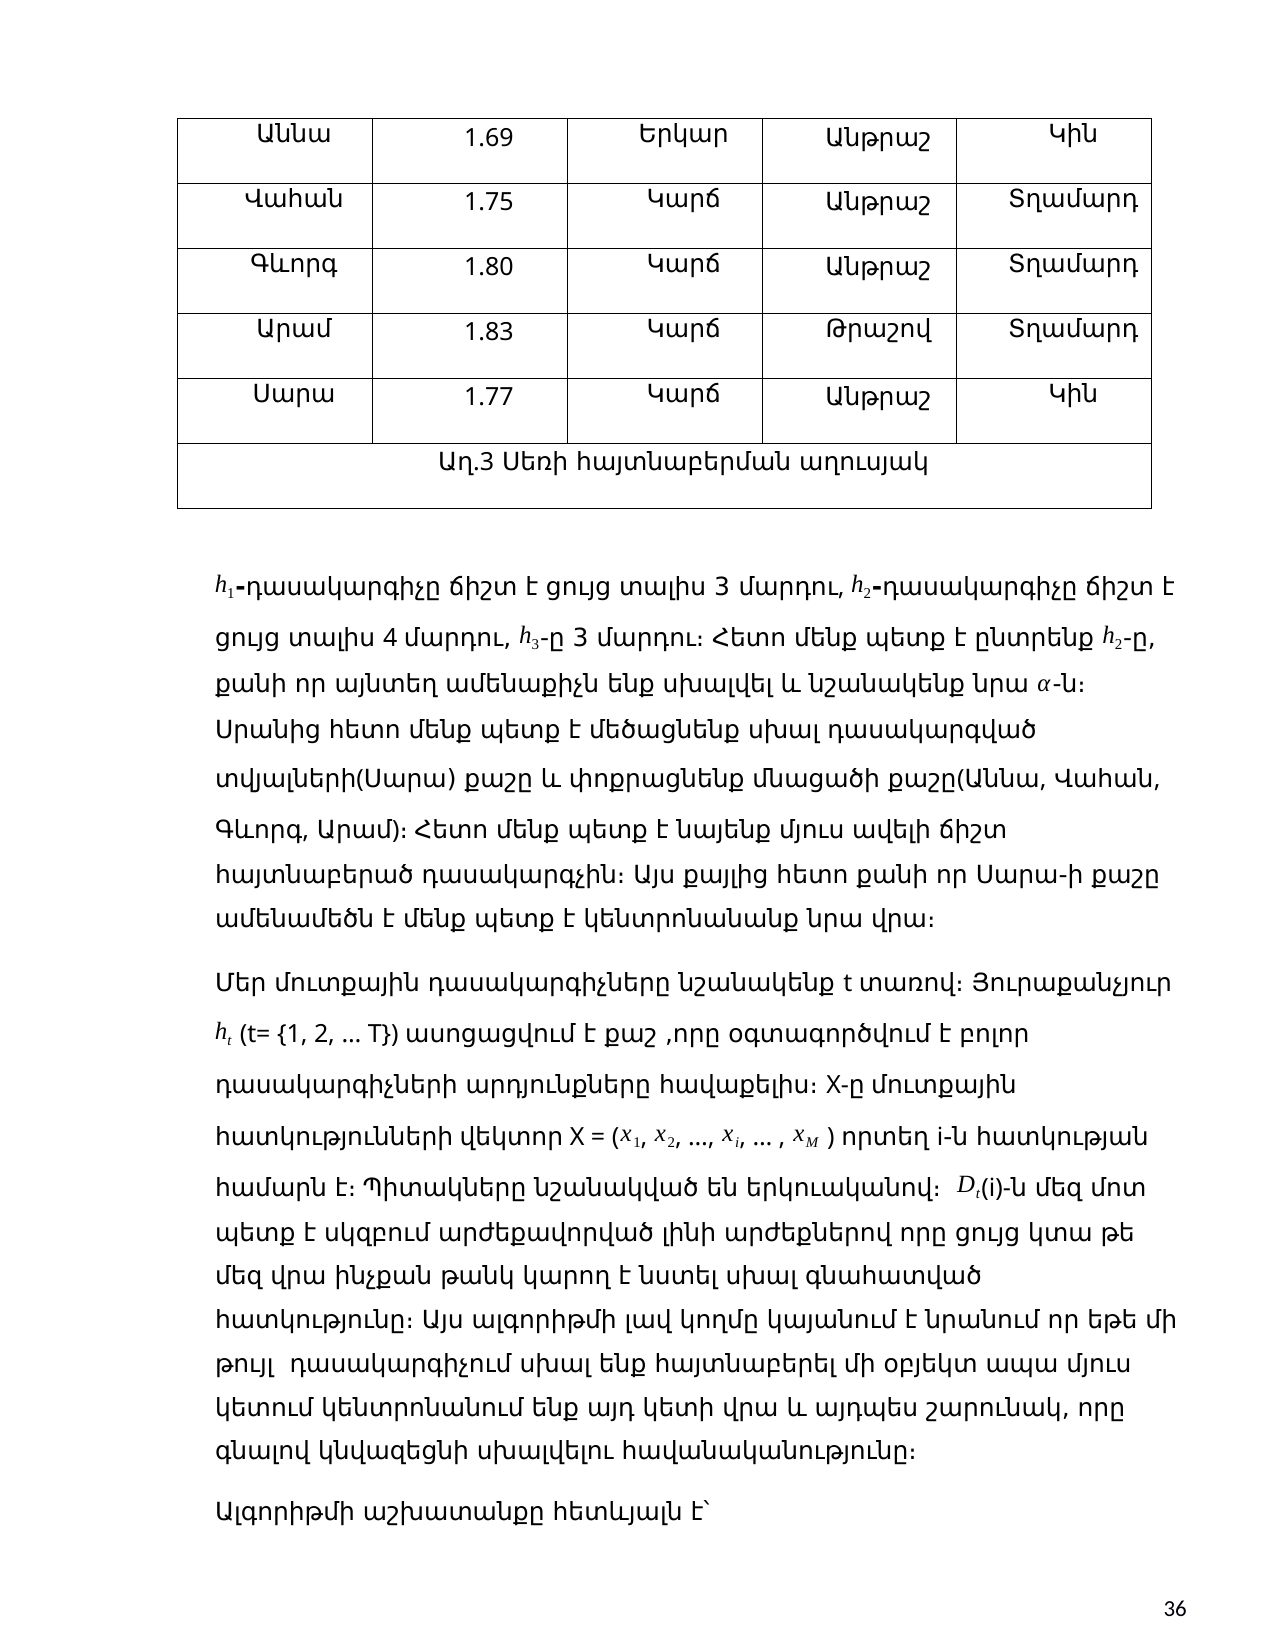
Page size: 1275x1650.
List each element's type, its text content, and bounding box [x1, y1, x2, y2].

table_cell Աղ.3 Սեռի հայտնաբերման աղուսյակ [178, 444, 1151, 507]
table_cell 1.77 [373, 379, 567, 443]
table_cell 1.69 [373, 119, 567, 183]
table_cell Կին [957, 119, 1151, 183]
table_cell Կարճ [568, 379, 762, 443]
table_cell Թրաշով [763, 314, 956, 378]
table_cell 1.80 [373, 249, 567, 313]
table_cell Անթրաշ [763, 379, 956, 443]
table_cell Կին [957, 379, 1151, 443]
table_cell Կարճ [568, 184, 762, 248]
text -դասակարգիչը ճիշտ է ցույց տալիս 3 մարդու, -դասակարգիչը ճիշտ է ցույց տալիս 4 մարդու, -ը 3 մարդու։ Հետո մենք պետք է ընտրենք -ը, քանի որ այնտեղ ամենաքիչն ենք սխալվել և նշանակենք նրա -ն։ Սրանից հետո մենք պետք է մեծացնենք սխալ դասակարգված տվյալների(Սարա) քաշը և փոքրացնենք մնացածի քաշը(Աննա, Վահան, Գևորգ, Արամ)։ Հետո մենք պետք է նայենք մյուս ավելի ճիշտ հայտնաբերած դասակարգչին։ Այս քայլից հետո քանի որ Սարա-ի քաշը ամենամեծն է մենք պետք է կենտրոնանանք նրա վրա։ [215, 569, 1186, 934]
table_cell Աննա [178, 119, 372, 183]
text Մեր մուտքային դասակարգիչները նշանակենք t տառով։ Յուրաքանչյուր (t= {1, 2, … T}) ասոցացվում է քաշ ,որը օգտագործվում է բոլոր դասակարգիչների արդյունքները հավաքելիս։ X-ը մուտքային հատկությունների վեկտոր X = (, , …, , … , ) որտեղ i-ն հատկության համարն է։ Պիտակները նշանակված են երկուականով։ (i)-ն մեզ մոտ պետք է սկզբում արժեքավորված լինի արժեքներով որը ցույց կտա թե մեզ վրա ինչքան թանկ կարող է նստել սխալ գնահատված հատկությունը։ Այս ալգորիթմի լավ կողմը կայանում է նրանում որ եթե մի թույլ դասակարգիչում սխալ ենք հայտնաբերել մի օբյեկտ ապա մյուս կետում կենտրոնանում ենք այդ կետի վրա և այդպես շարունակ, որը գնալով կնվազեցնի սխալվելու հավանականությունը։ [215, 965, 1186, 1466]
table_cell Երկար [568, 119, 762, 183]
table_cell Սարա [178, 379, 372, 443]
table_cell Կարճ [568, 314, 762, 378]
table_cell Կարճ [568, 249, 762, 313]
table_cell Տղամարդ [957, 314, 1151, 378]
table_cell Տղամարդ [957, 249, 1151, 313]
text Ալգորիթմի աշխատանքը հետևյալն է՝ [215, 1497, 1186, 1526]
table_cell Վահան [178, 184, 372, 248]
table_cell Տղամարդ [957, 184, 1151, 248]
table_cell Գևորգ [178, 249, 372, 313]
table_cell Արամ [178, 314, 372, 378]
table_cell 1.75 [373, 184, 567, 248]
table_cell Անթրաշ [763, 119, 956, 183]
table_cell 1.83 [373, 314, 567, 378]
table_cell Անթրաշ [763, 249, 956, 313]
table_cell Անթրաշ [763, 184, 956, 248]
